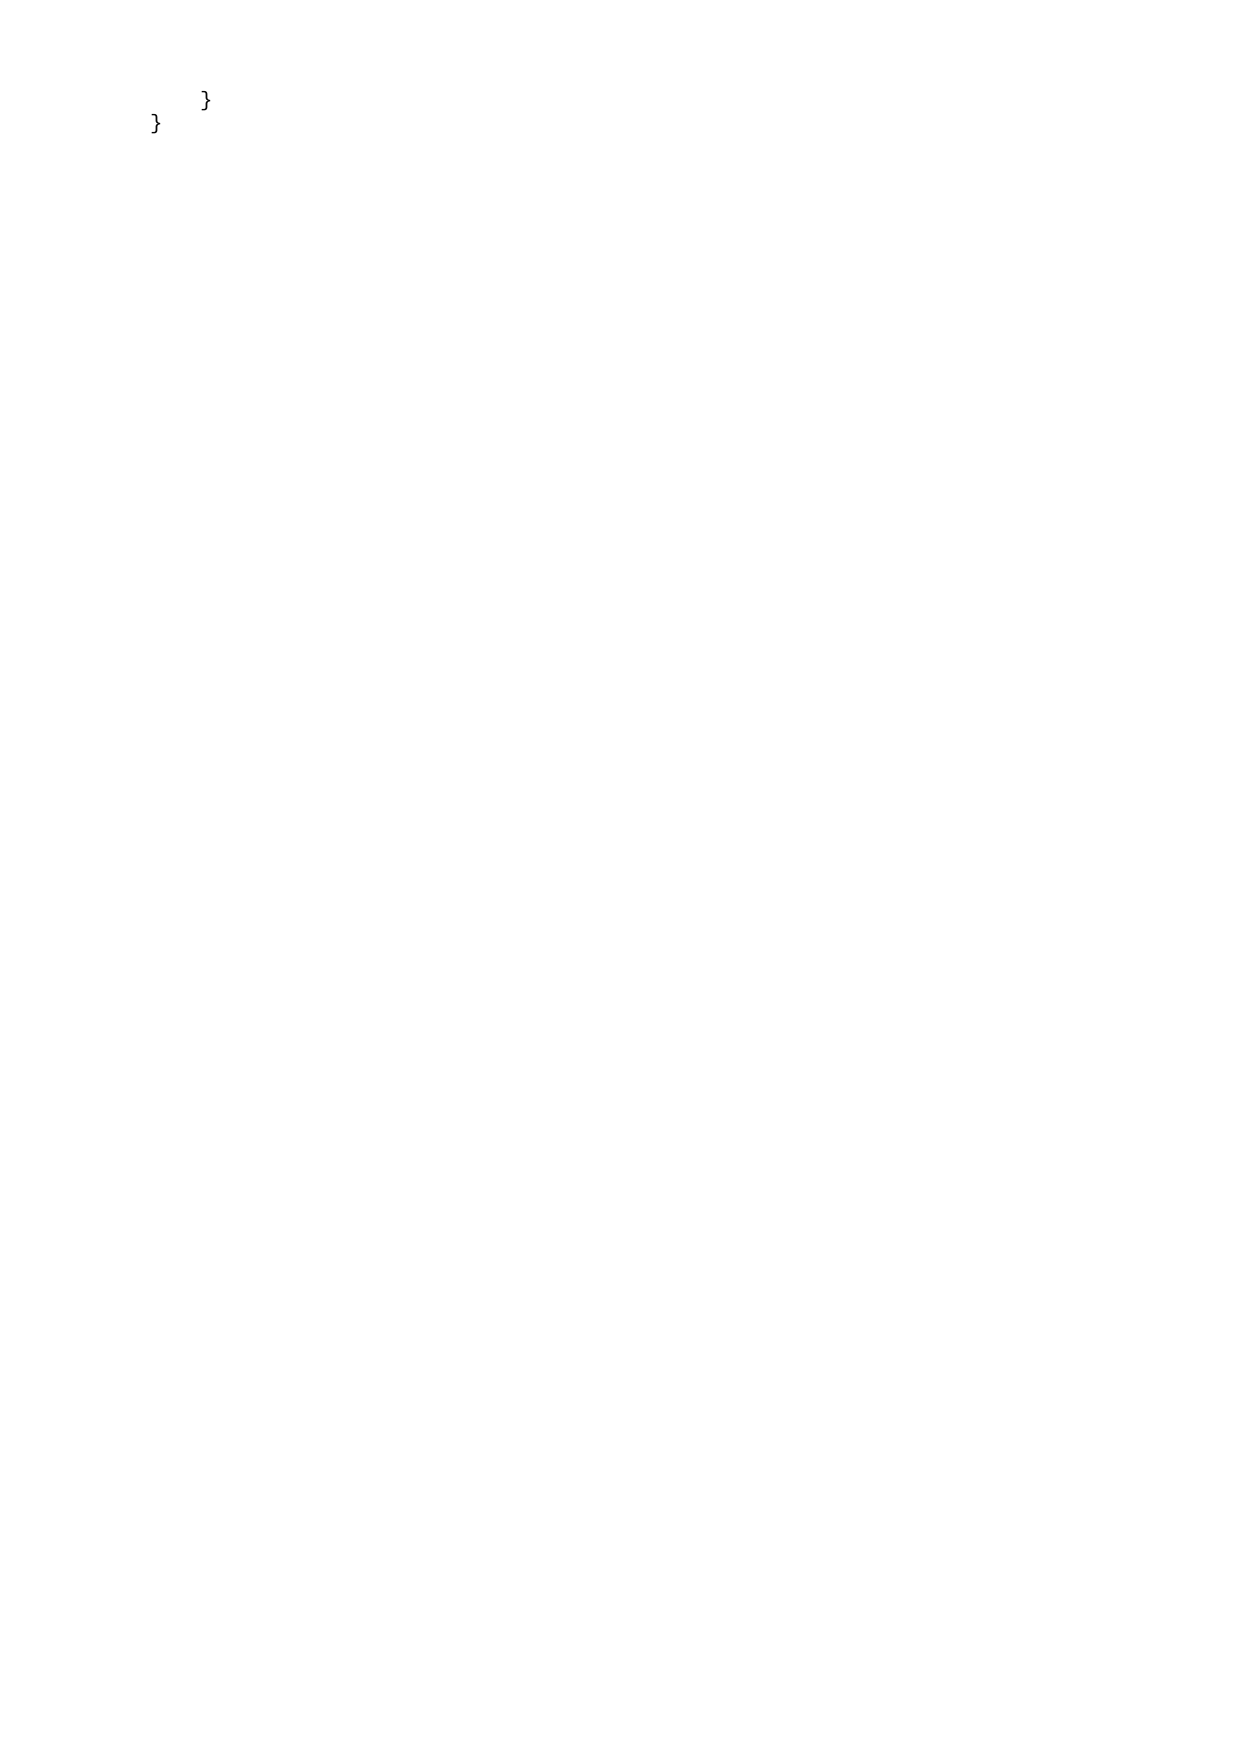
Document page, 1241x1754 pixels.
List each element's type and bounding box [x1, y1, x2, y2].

text [150, 89, 1090, 136]
